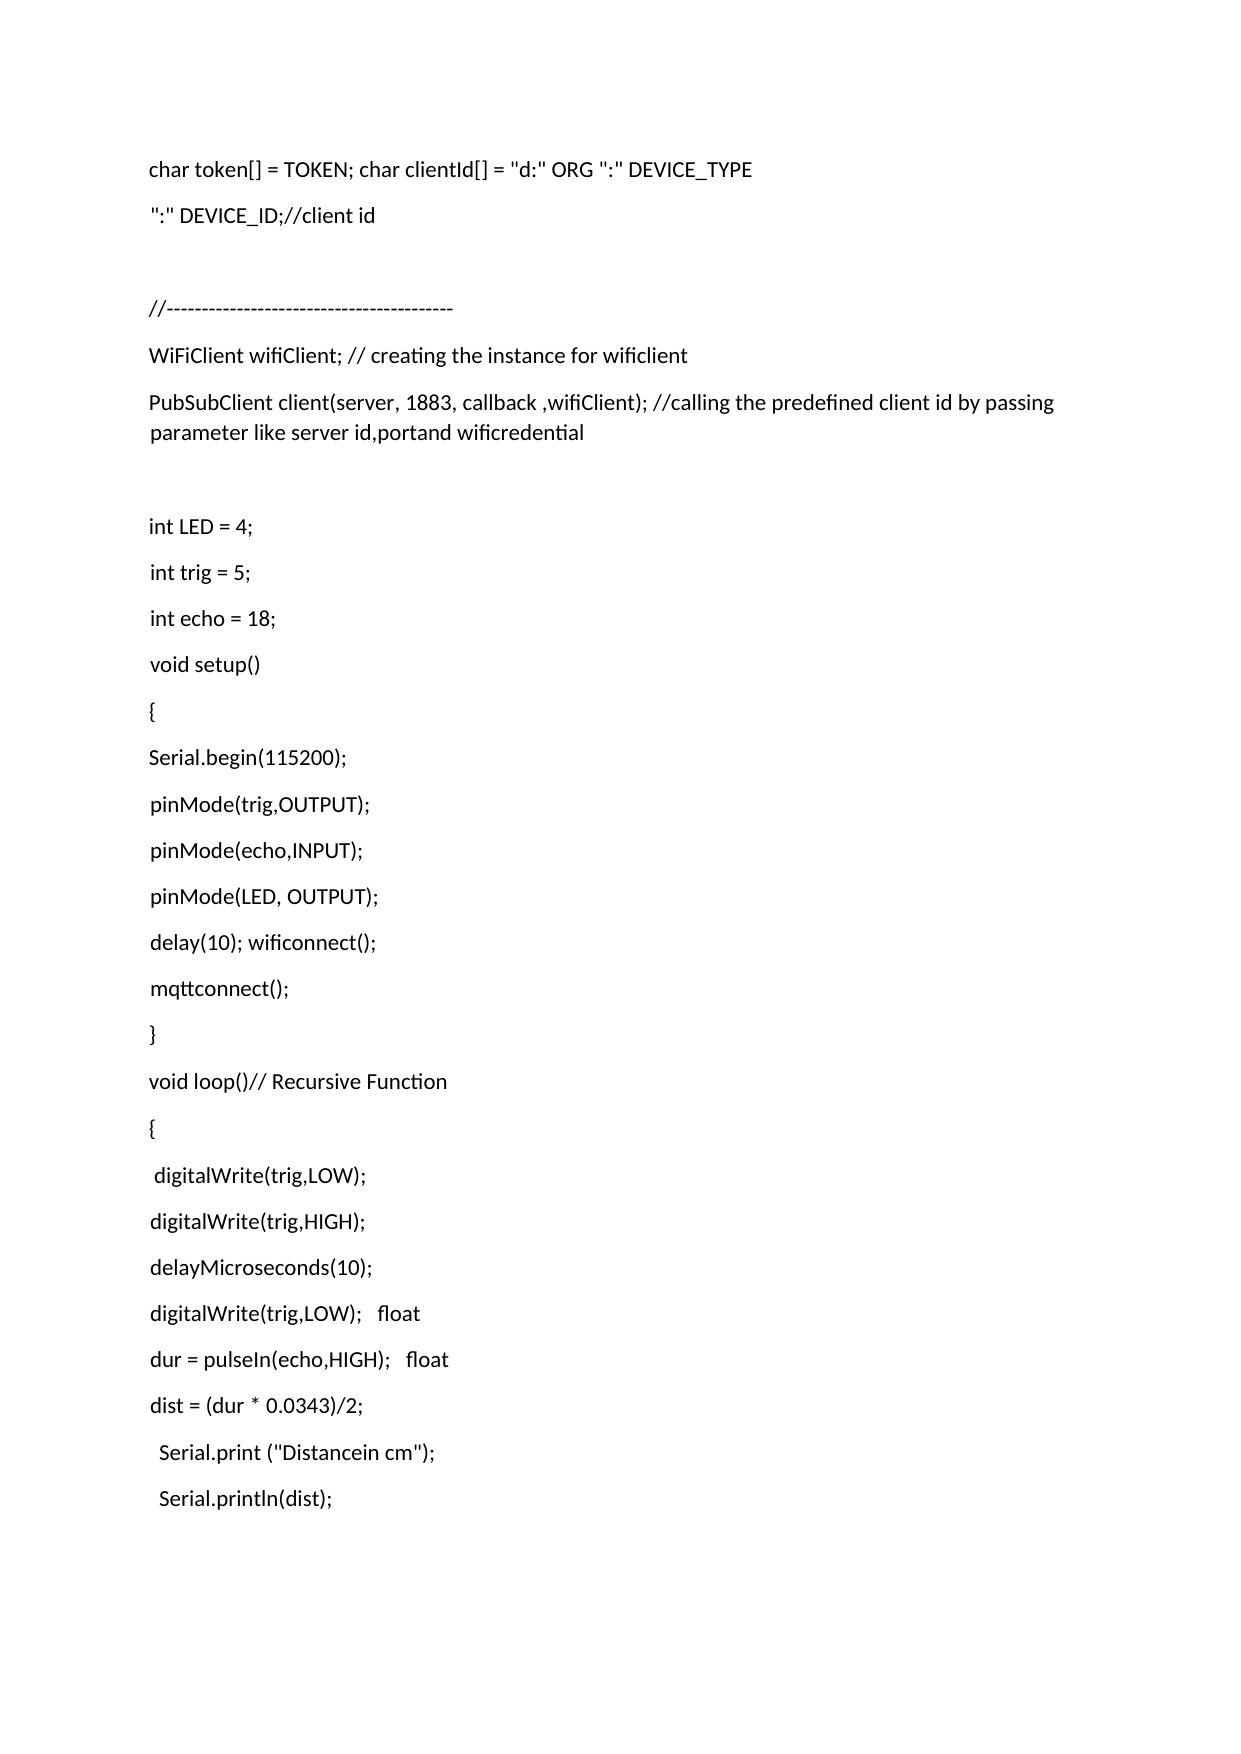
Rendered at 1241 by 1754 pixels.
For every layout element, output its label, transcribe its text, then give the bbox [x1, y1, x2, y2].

text Serial.begin(115200); pinMode(trig,OUTPUT); pinMode(echo,INPUT); pinMode(LED, OUTPUT); delay(10); wificonnect(); mqttconnect(); [149, 743, 380, 1002]
text char token[] = TOKEN; char clientId[] = "d:" ORG ":" DEVICE_TYPE ":" DEVICE_ID;//client id [149, 155, 777, 229]
text Serial.println(dist); [149, 1484, 1089, 1512]
text } [149, 1020, 1089, 1048]
text void loop()// Recursive Function [149, 1067, 1089, 1095]
text PubSubClient client(server, 1883, callback ,wifiClient); //calling the predefined client id by passing parameter like server id,portand wificredential [149, 388, 1089, 447]
text WiFiClient wifiClient; // creating the instance for wificlient [149, 341, 1089, 369]
text Serial.print ("Distancein cm"); [149, 1438, 1089, 1466]
text int LED = 4; int trig = 5; int echo = 18; void setup() [149, 512, 277, 679]
text { [149, 1114, 1089, 1142]
text digitalWrite(trig,LOW); digitalWrite(trig,HIGH); delayMicroseconds(10); digitalWrite(trig,LOW); float dur = pulseIn(echo,HIGH); float dist = (dur * 0.0343)/2; [149, 1161, 450, 1419]
text { [149, 697, 1089, 725]
text //----------------------------------------- [149, 294, 1089, 322]
